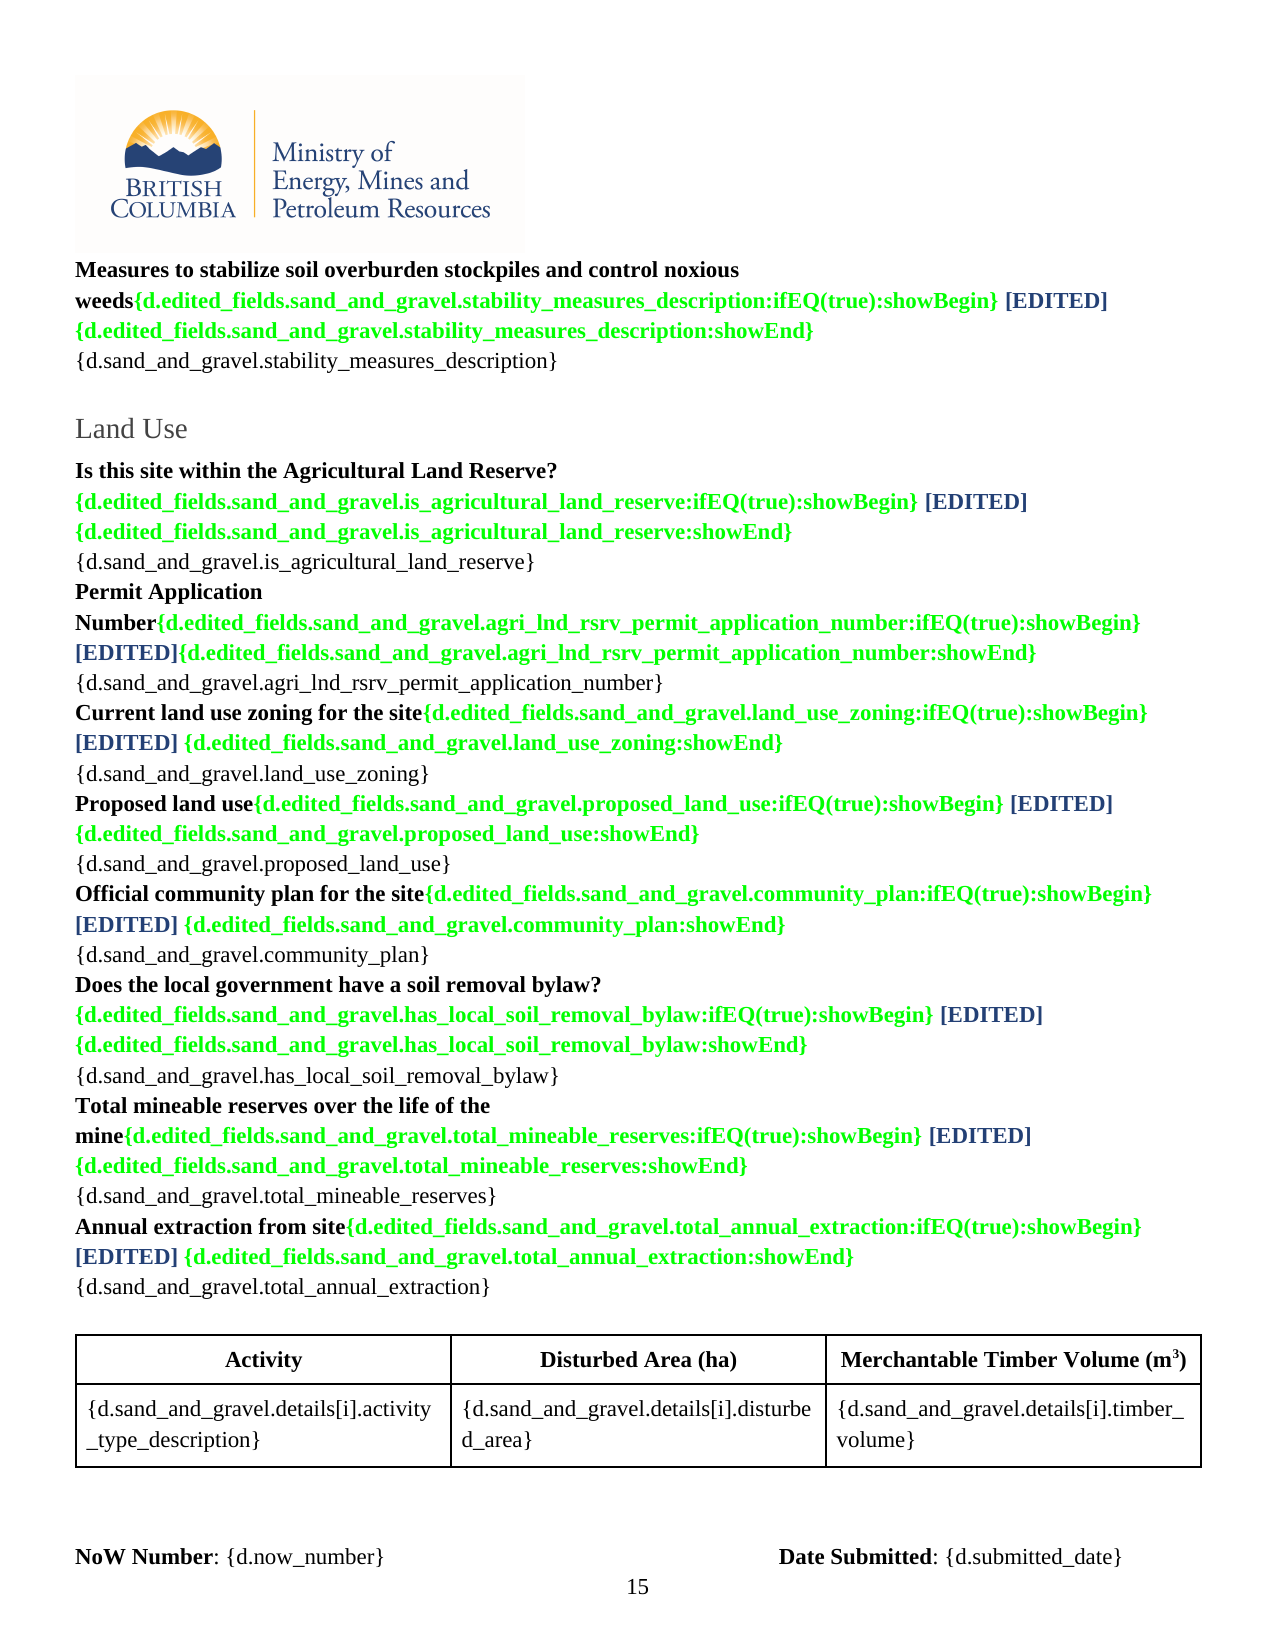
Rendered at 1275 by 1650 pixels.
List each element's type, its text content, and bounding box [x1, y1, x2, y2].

text {d.sand_and_gravel.agri_lnd_rsrv_permit_application_number} [75, 669, 1200, 695]
text {d.sand_and_gravel.total_annual_extraction} [75, 1273, 1200, 1299]
text {d.sand_and_gravel.is_agricultural_land_reserve} [75, 548, 1200, 574]
text Annual extraction from site{d.edited_fields.sand_and_gravel.total_annual_extraction:ifEQ(true):showBegin} [EDITED] {d.edited_fields.sand_and_gravel.total_annual_extraction:showEnd} [75, 1213, 1200, 1269]
text {d.sand_and_gravel.land_use_zoning} [75, 760, 1200, 786]
text {d.sand_and_gravel.has_local_soil_removal_bylaw} [75, 1062, 1200, 1088]
text {d.sand_and_gravel.stability_measures_description} [75, 347, 1200, 373]
text {d.sand_and_gravel.total_mineable_reserves} [75, 1183, 1200, 1209]
table_header Disturbed Area (ha) [452, 1336, 825, 1383]
text Official community plan for the site{d.edited_fields.sand_and_gravel.community_plan:ifEQ(true):showBegin} [EDITED] {d.edited_fields.sand_and_gravel.community_plan:showEnd} [75, 881, 1200, 937]
table_cell {d.sand_and_gravel.details[i].activity_type_description} [77, 1385, 450, 1466]
text Total mineable reserves over the life of the mine{d.edited_fields.sand_and_gravel.total_mineable_reserves:ifEQ(true):showBegin} [EDITED] {d.edited_fields.sand_and_gravel.total_mineable_reserves:showEnd} [75, 1092, 1200, 1179]
text {d.sand_and_gravel.proposed_land_use} [75, 850, 1200, 877]
text Does the local government have a soil removal bylaw?{d.edited_fields.sand_and_gravel.has_local_soil_removal_bylaw:ifEQ(true):showBegin} [EDITED] {d.edited_fields.sand_and_gravel.has_local_soil_removal_bylaw:showEnd} [75, 971, 1200, 1058]
table_header Merchantable Timber Volume (m3) [827, 1336, 1200, 1383]
table_header Activity [77, 1336, 450, 1383]
picture [75, 75, 525, 253]
table_cell {d.sand_and_gravel.details[i].timber_volume} [827, 1385, 1200, 1466]
table_cell {d.sand_and_gravel.details[i].disturbed_area} [452, 1385, 825, 1466]
text Is this site within the Agricultural Land Reserve?{d.edited_fields.sand_and_gravel.is_agricultural_land_reserve:ifEQ(true):showBegin} [EDITED] {d.edited_fields.sand_and_gravel.is_agricultural_land_reserve:showEnd} [75, 458, 1200, 544]
text Proposed land use{d.edited_fields.sand_and_gravel.proposed_land_use:ifEQ(true):showBegin} [EDITED] {d.edited_fields.sand_and_gravel.proposed_land_use:showEnd} [75, 790, 1200, 846]
subtitle Land Use [75, 411, 1200, 444]
text {d.sand_and_gravel.community_plan} [75, 941, 1200, 967]
text Current land use zoning for the site{d.edited_fields.sand_and_gravel.land_use_zoning:ifEQ(true):showBegin} [EDITED] {d.edited_fields.sand_and_gravel.land_use_zoning:showEnd} [75, 699, 1200, 756]
text Permit Application Number{d.edited_fields.sand_and_gravel.agri_lnd_rsrv_permit_application_number:ifEQ(true):showBegin} [EDITED]{d.edited_fields.sand_and_gravel.agri_lnd_rsrv_permit_application_number:showEnd} [75, 578, 1200, 665]
